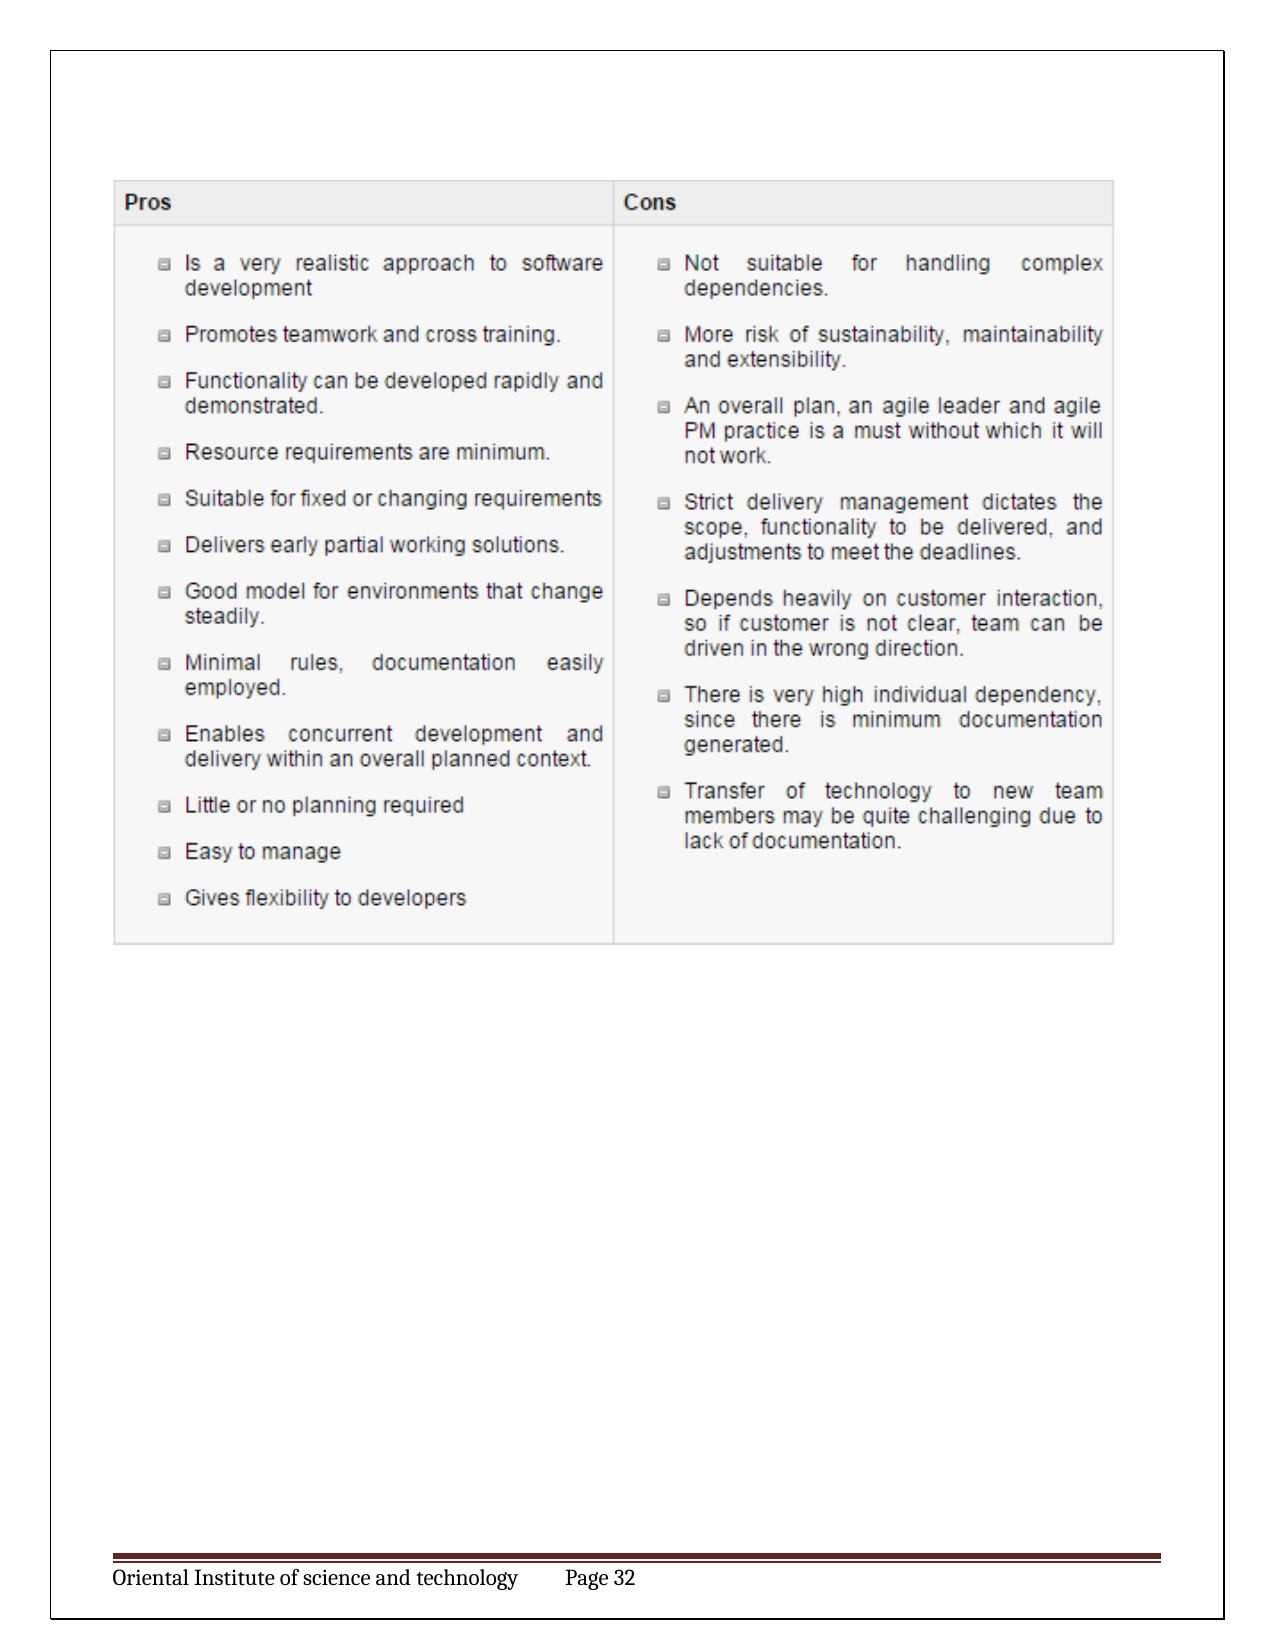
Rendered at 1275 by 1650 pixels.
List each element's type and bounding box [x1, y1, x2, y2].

picture [112, 180, 1118, 945]
